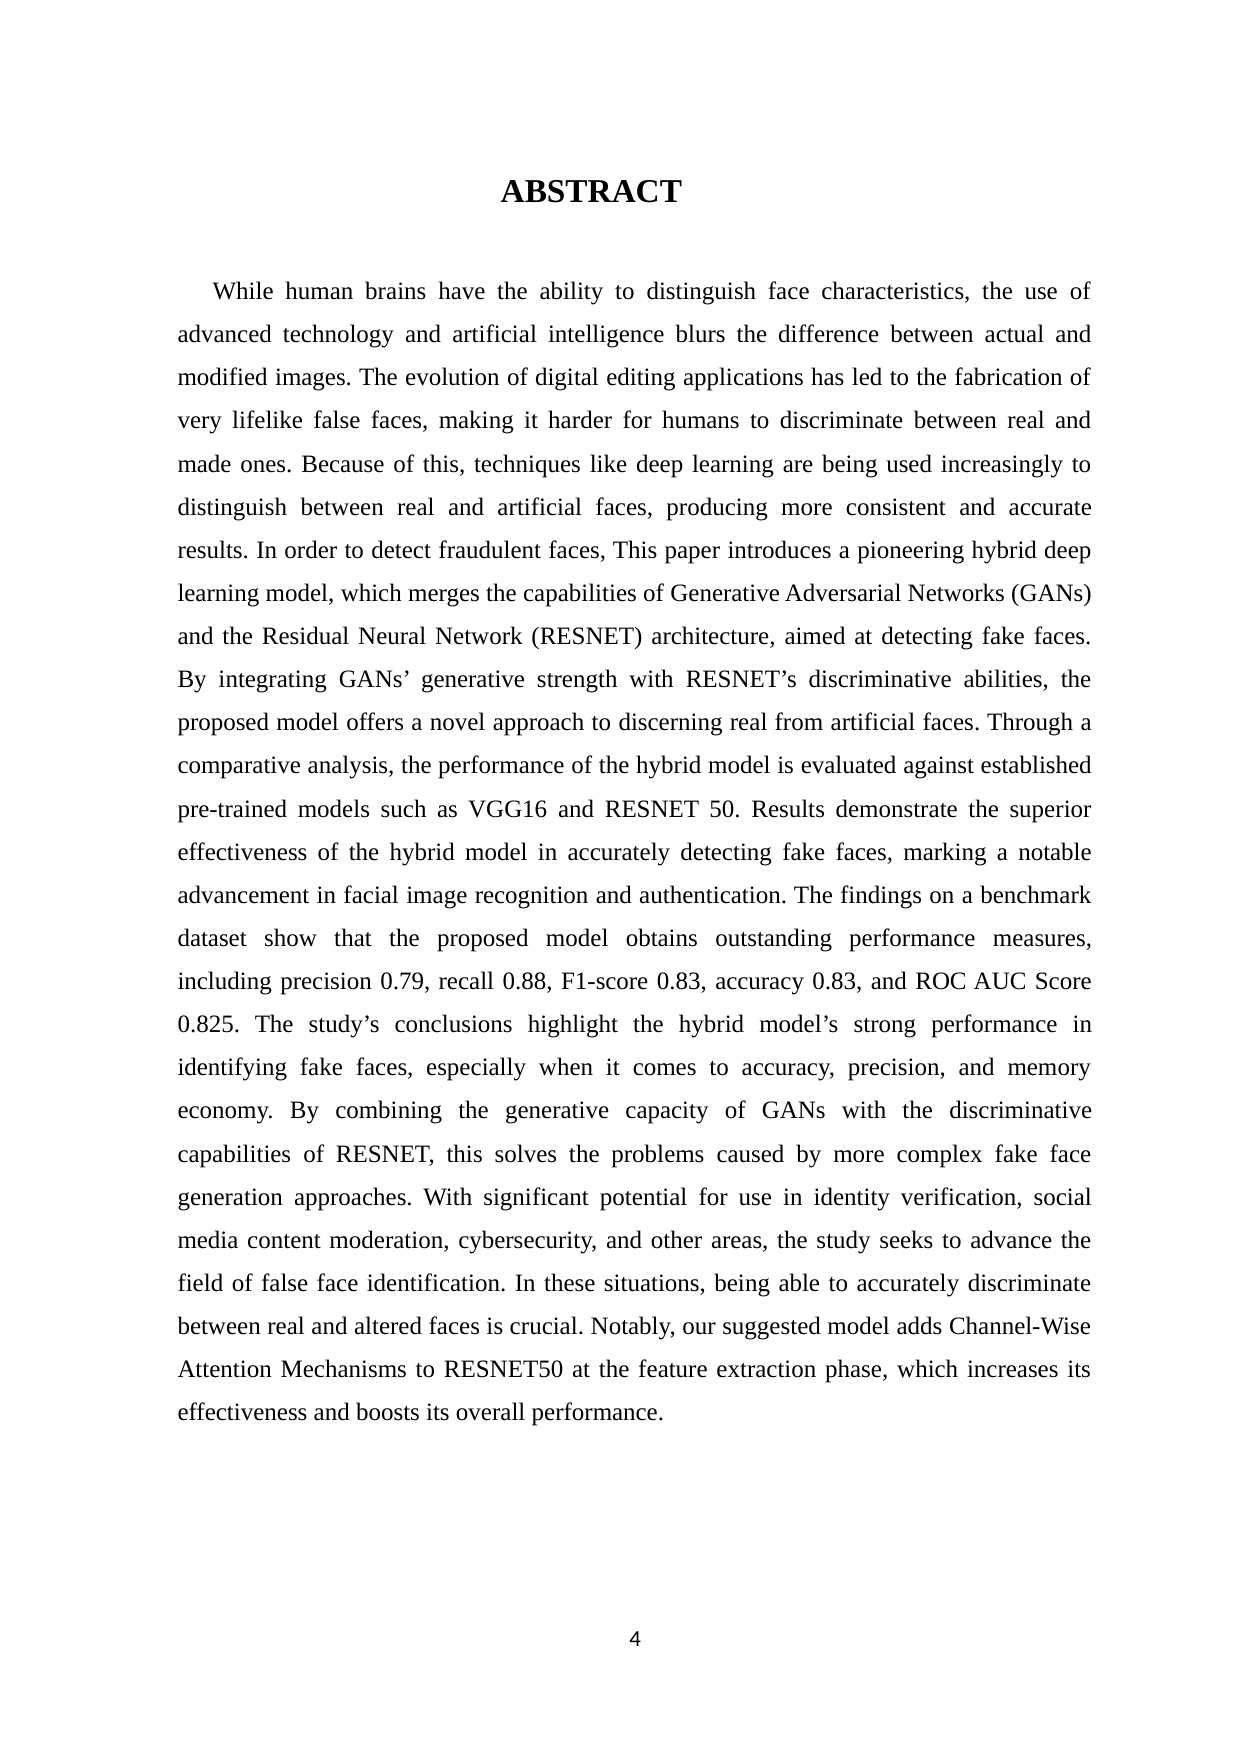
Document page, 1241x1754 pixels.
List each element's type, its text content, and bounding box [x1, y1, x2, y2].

text ABSTRACT [177, 171, 1092, 209]
text While human brains have the ability to distinguish face characteristics, the use of advanced technology and artificial intelligence blurs the difference between actual and modified images. The evolution of digital editing applications has led to the fabrication of very lifelike false faces, making it harder for humans to discriminate between real and made ones. Because of this, techniques like deep learning are being used increasingly to distinguish between real and artificial faces, producing more consistent and accurate results. In order to detect fraudulent faces, This paper introduces a pioneering hybrid deep learning model, which merges the capabilities of Generative Adversarial Networks (GANs) and the Residual Neural Network (RESNET) architecture, aimed at detecting fake faces. By integrating GANs’ generative strength with RESNET’s discriminative abilities, the proposed model offers a novel approach to discerning real from artificial faces. Through a comparative analysis, the performance of the hybrid model is evaluated against established pre-trained models such as VGG16 and RESNET 50. Results demonstrate the superior effectiveness of the hybrid model in accurately detecting fake faces, marking a notable advancement in facial image recognition and authentication. The findings on a benchmark dataset show that the proposed model obtains outstanding performance measures, including precision 0.79, recall 0.88, F1-score 0.83, accuracy 0.83, and ROC AUC Score 0.825. The study’s conclusions highlight the hybrid model’s strong performance in identifying fake faces, especially when it comes to accuracy, precision, and memory economy. By combining the generative capacity of GANs with the discriminative capabilities of RESNET, this solves the problems caused by more complex fake face generation approaches. With significant potential for use in identity verification, social media content moderation, cybersecurity, and other areas, the study seeks to advance the field of false face identification. In these situations, being able to accurately discriminate between real and altered faces is crucial. Notably, our suggested model adds Channel-Wise Attention Mechanisms to RESNET50 at the feature extraction phase, which increases its effectiveness and boosts its overall performance. [177, 276, 1092, 1426]
